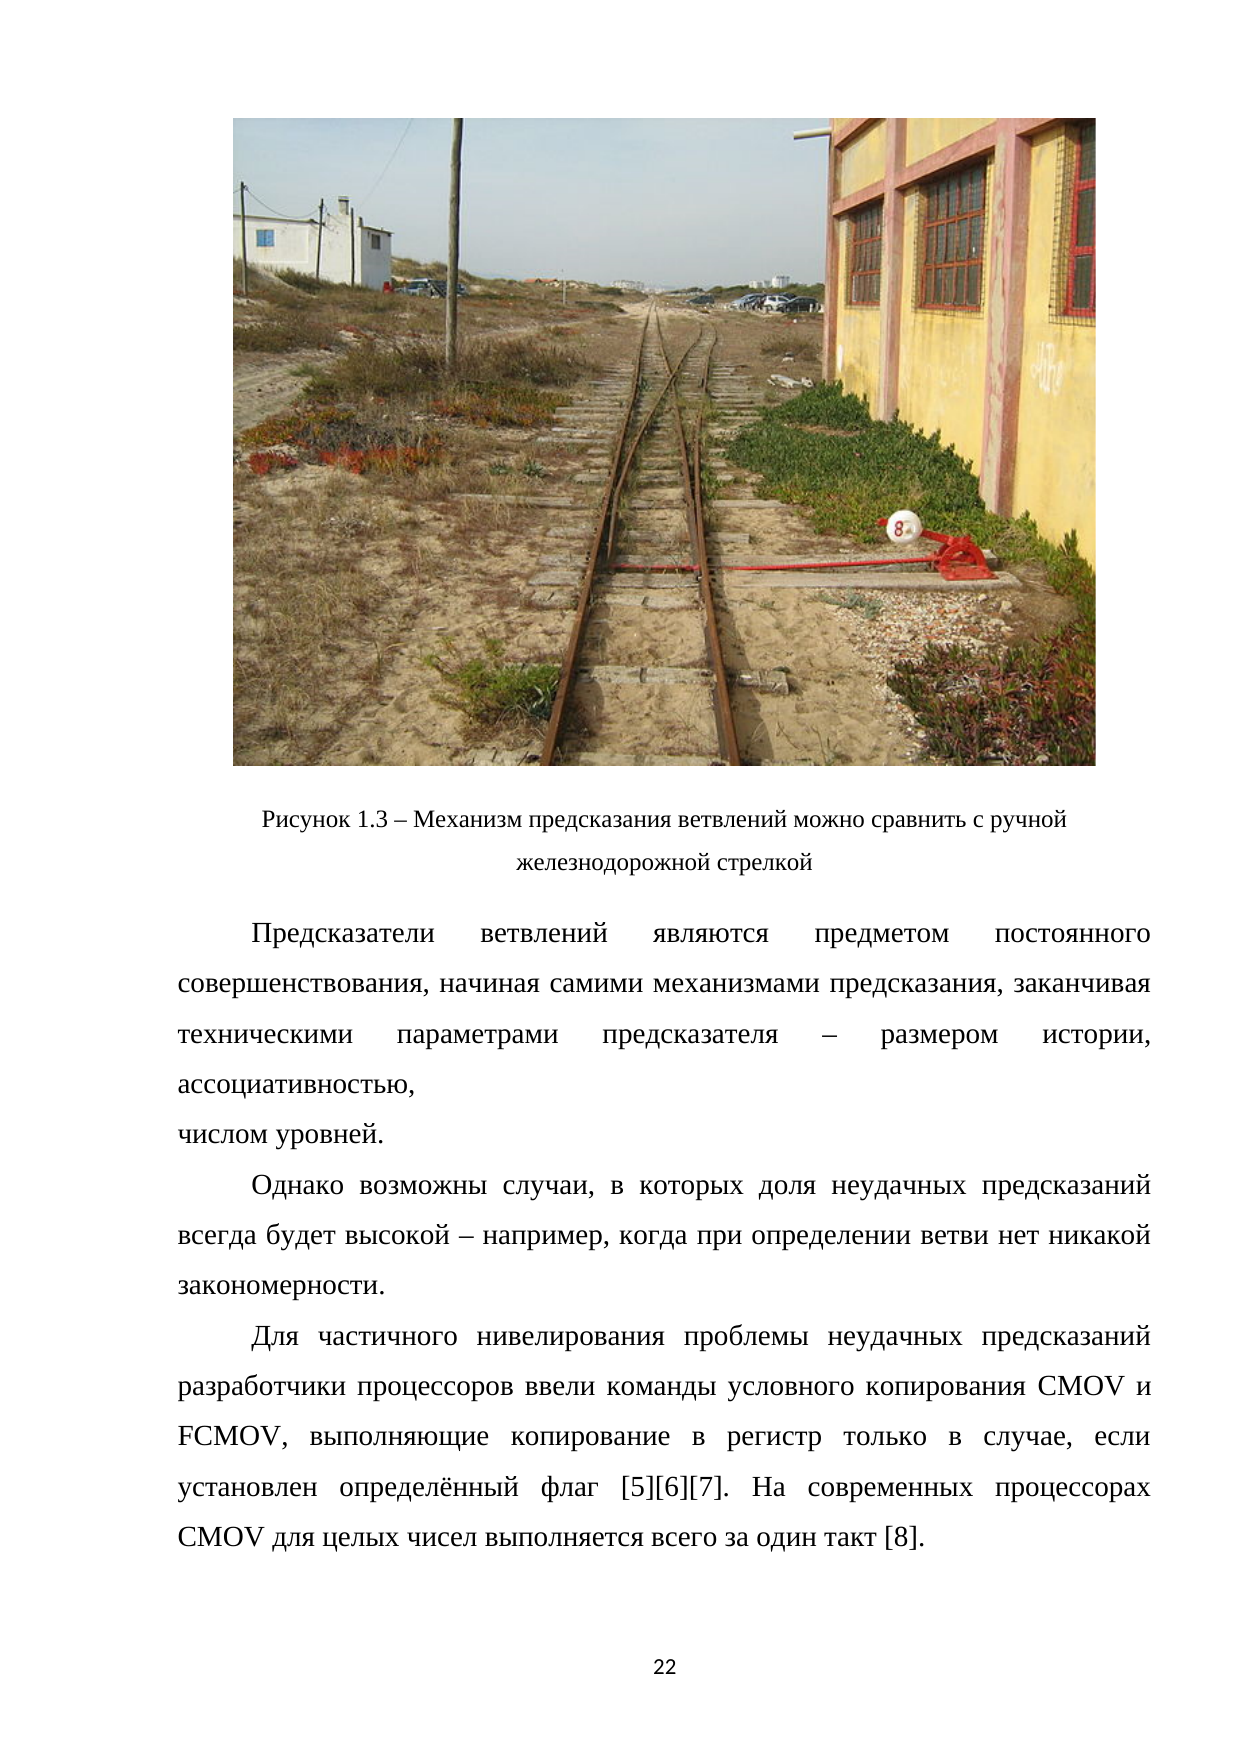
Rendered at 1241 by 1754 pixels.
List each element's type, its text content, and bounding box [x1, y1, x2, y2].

text Однако возможны случаи, в которых доля неудачных предсказаний всегда будет высокой – например, когда при определении ветви нет никакой закономерности. [177, 1167, 1152, 1301]
text Для частичного нивелирования проблемы неудачных предсказаний разработчики процессоров ввели команды условного копирования CMOV и FCMOV, выполняющие копирование в регистр только в случае, если установлен определённый флаг [5][6][7]. На современных процессорах CMOV для целых чисел выполняется всего за один такт [8]. [177, 1318, 1152, 1553]
text Предсказатели ветвлений являются предметом постоянного совершенствования, начиная самими механизмами предсказания, заканчивая техническими параметрами предсказателя – размером истории, ассоциативностью, числом уровней. [177, 915, 1152, 1150]
picture [233, 118, 1096, 766]
text Рисунок 1.3 – Механизм предсказания ветвлений можно сравнить с ручной железнодорожной стрелкой [177, 804, 1152, 876]
